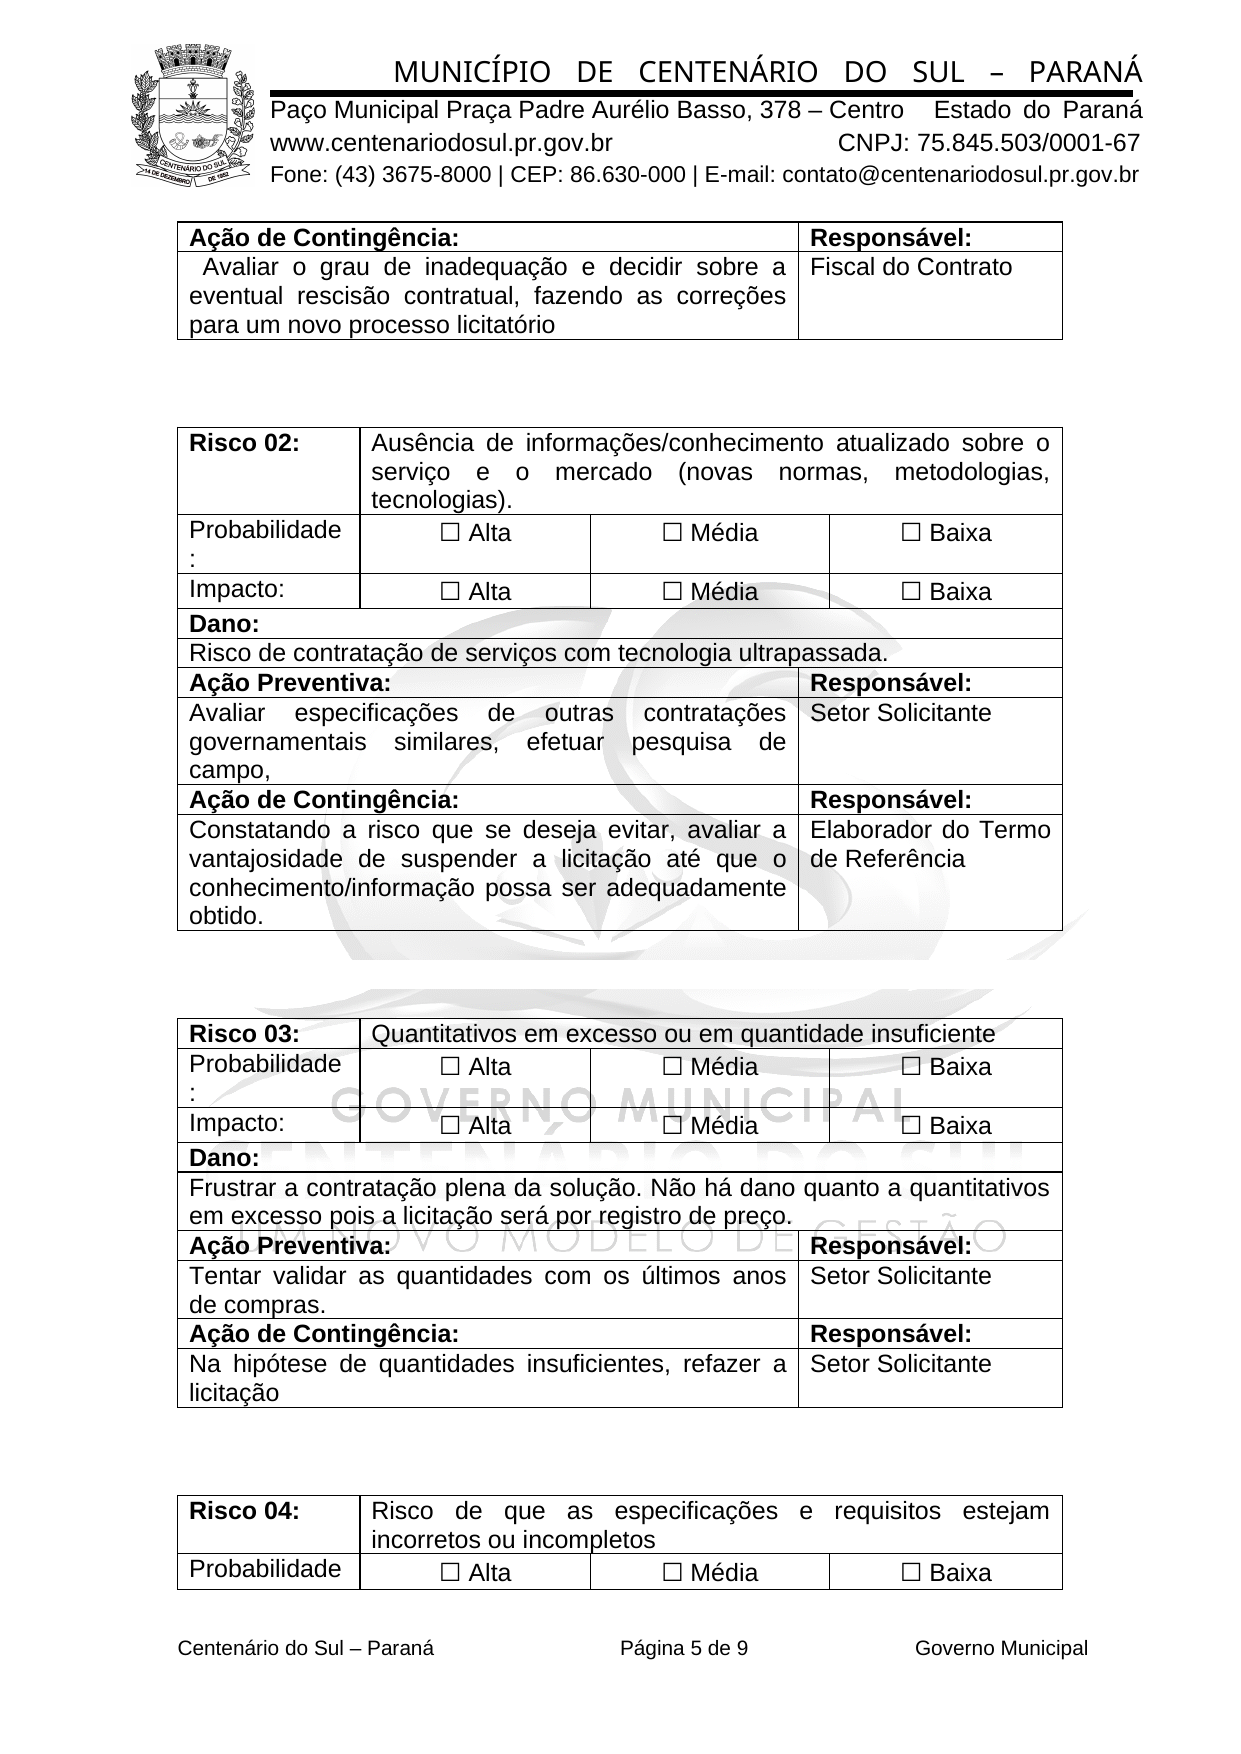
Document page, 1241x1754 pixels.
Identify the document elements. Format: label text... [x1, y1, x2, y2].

table_cell Responsável: [799, 668, 1062, 697]
table_cell Setor Solicitante [799, 1349, 1062, 1407]
table_cell Dano: [178, 609, 1062, 637]
table_cell Ação Preventiva: [178, 668, 798, 697]
table_cell Média [591, 574, 829, 608]
table_cell Elaborador do Termo de Referência [799, 815, 1062, 930]
table_cell Baixa [830, 1108, 1062, 1142]
table_cell Média [591, 515, 829, 572]
table_cell Na hipótese de quantidades insuficientes, refazer a licitação [178, 1349, 798, 1407]
table_cell Probabilidade: [178, 1049, 359, 1107]
table_cell Avaliar especificações de outras contratações governamentais similares, efetuar pesquisa de campo, [178, 698, 798, 784]
table_cell Ação de Contingência: [178, 1319, 798, 1348]
table_header Risco 03: [178, 1019, 359, 1048]
table_cell Alta [361, 1049, 590, 1107]
table_cell Frustrar a contratação plena da solução. Não há dano quanto a quantitativos em excesso pois a licitação será por registro de preço. [178, 1173, 1062, 1230]
table_cell Impacto: [178, 574, 359, 608]
table_header Risco 04: [178, 1496, 359, 1553]
table_cell Responsável: [799, 785, 1062, 814]
table_header Risco 02: [178, 428, 359, 514]
table_cell Impacto: [178, 1108, 359, 1142]
table_cell Baixa [830, 515, 1062, 572]
table_cell Baixa [830, 1554, 1062, 1588]
table_cell Setor Solicitante [799, 698, 1062, 784]
table_cell Setor Solicitante [799, 1261, 1062, 1318]
table_cell Alta [361, 574, 590, 608]
table_header Ausência de informações/conhecimento atualizado sobre o serviço e o mercado (novas normas, metodologias, tecnologias). [361, 428, 1062, 514]
table_cell Probabilidade: [178, 515, 359, 572]
table_cell Ação de Contingência: [178, 223, 798, 251]
table_cell Ação Preventiva: [178, 1231, 798, 1260]
table_cell Média [591, 1554, 829, 1588]
picture [131, 44, 255, 187]
table_cell Responsável: [799, 1231, 1062, 1260]
table_cell Avaliar o grau de inadequação e decidir sobre a eventual rescisão contratual, fazendo as correções para um novo processo licitatório [178, 252, 798, 338]
table_cell Baixa [830, 1049, 1062, 1107]
table_cell Dano: [178, 1143, 1062, 1171]
table_cell Probabilidade: [178, 1554, 359, 1588]
table_cell Alta [361, 1554, 590, 1588]
table_cell Risco de contratação de serviços com tecnologia ultrapassada. [178, 639, 1062, 667]
table_cell Constatando a risco que se deseja evitar, avaliar a vantajosidade de suspender a licitação até que o conhecimento/informação possa ser adequadamente obtido. [178, 815, 798, 930]
table_cell Média [591, 1108, 829, 1142]
table_cell Fiscal do Contrato [799, 252, 1062, 338]
table_cell Ação de Contingência: [178, 785, 798, 814]
table_cell Média [591, 1049, 829, 1107]
table_header Quantitativos em excesso ou em quantidade insuficiente [361, 1019, 1062, 1048]
table_cell Responsável: [799, 223, 1062, 251]
table_cell Responsável: [799, 1319, 1062, 1348]
table_cell Alta [361, 515, 590, 572]
table_cell Tentar validar as quantidades com os últimos anos de compras. [178, 1261, 798, 1318]
table_cell Baixa [830, 574, 1062, 608]
table_cell Alta [361, 1108, 590, 1142]
table_header Risco de que as especificações e requisitos estejam incorretos ou incompletos [361, 1496, 1062, 1553]
